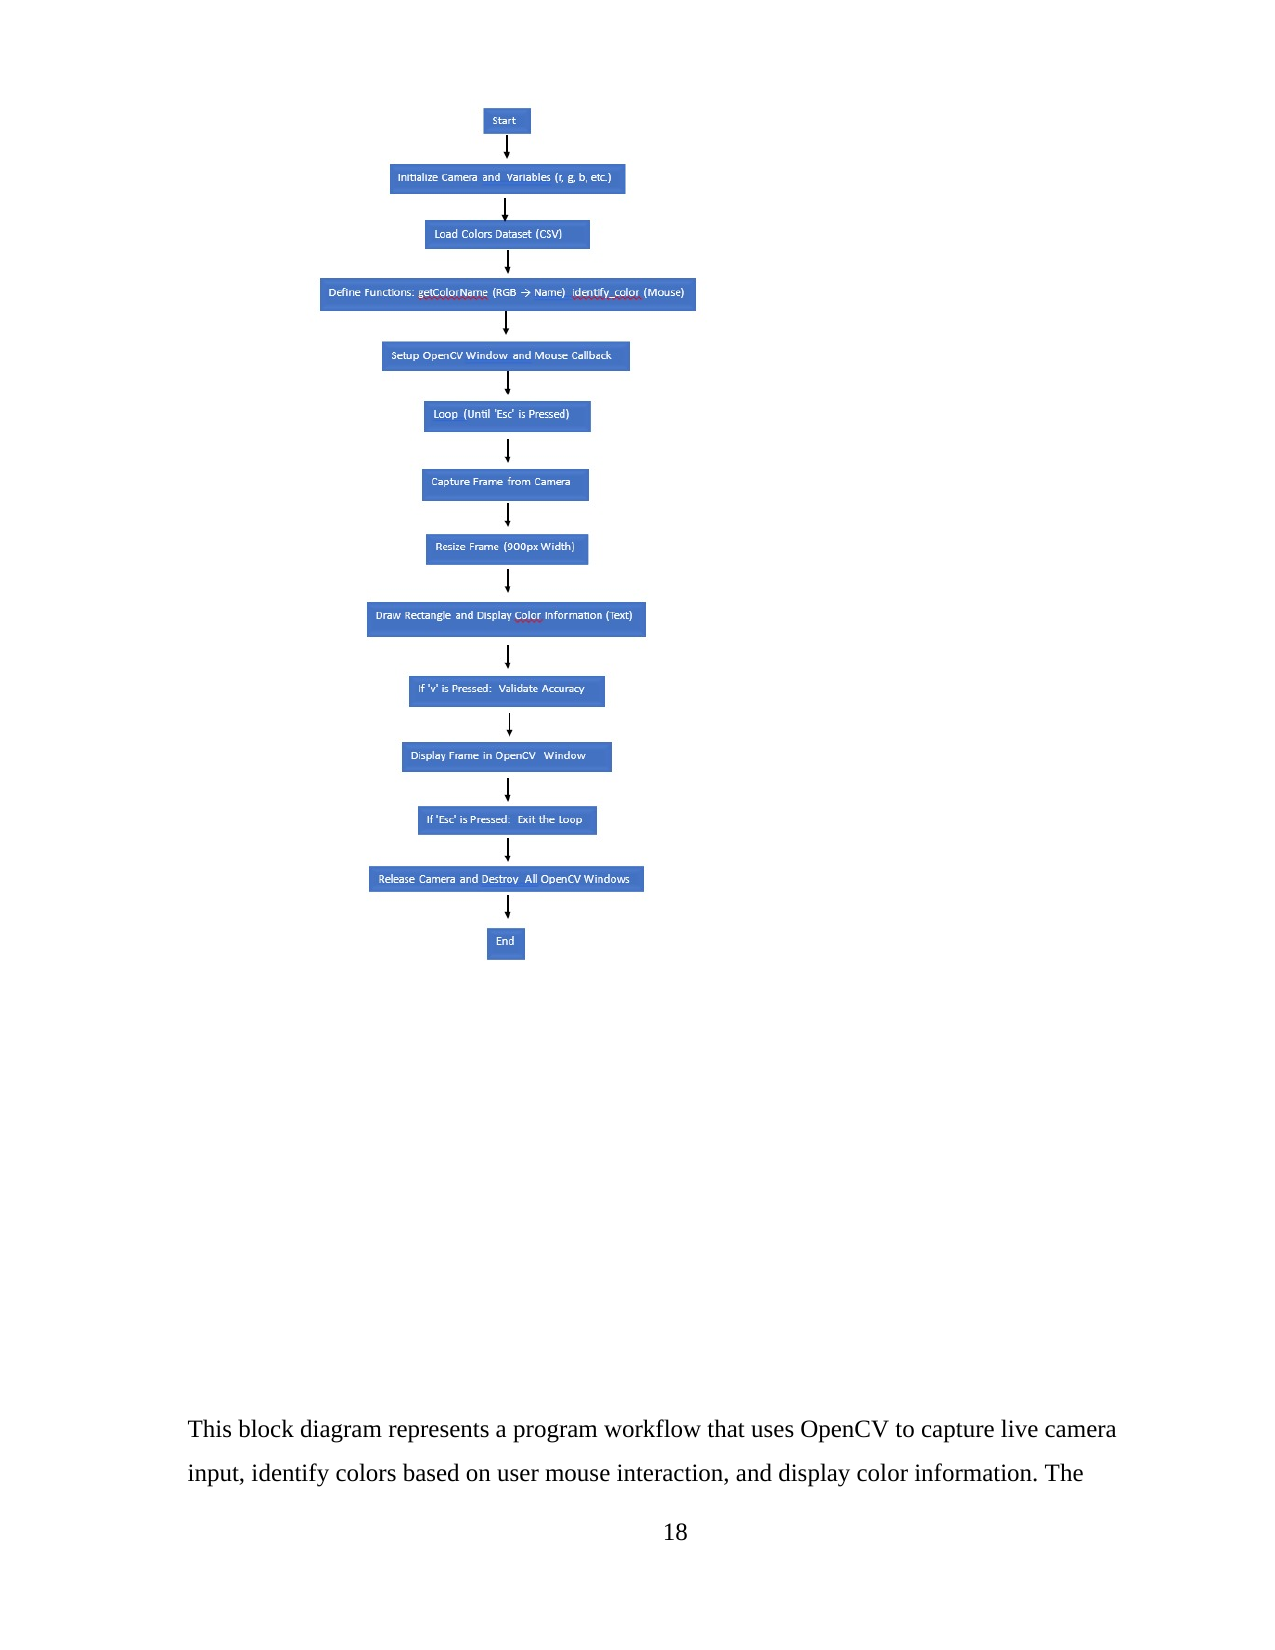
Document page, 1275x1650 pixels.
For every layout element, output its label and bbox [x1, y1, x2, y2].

picture [187, 84, 819, 999]
text [187, 1414, 1163, 1486]
